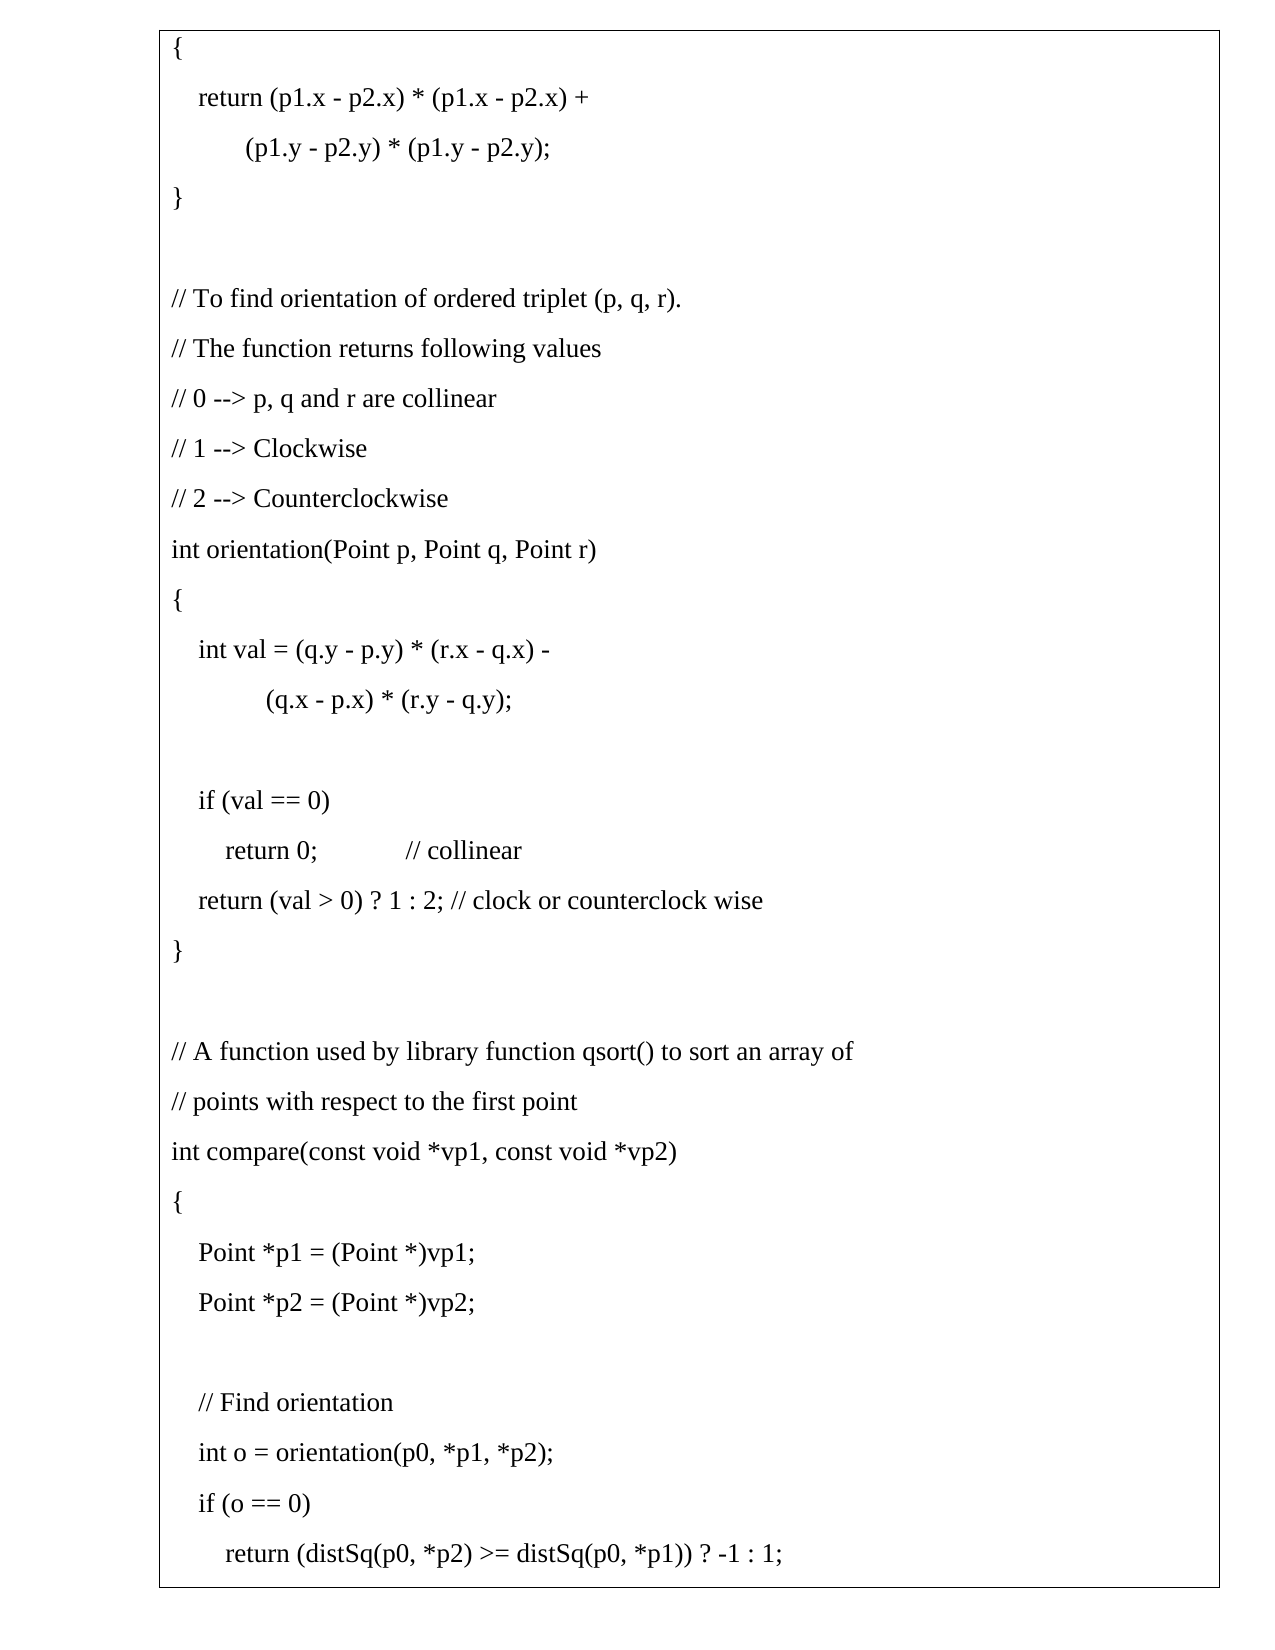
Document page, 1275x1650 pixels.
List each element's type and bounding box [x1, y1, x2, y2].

table_header [160, 31, 1219, 1587]
